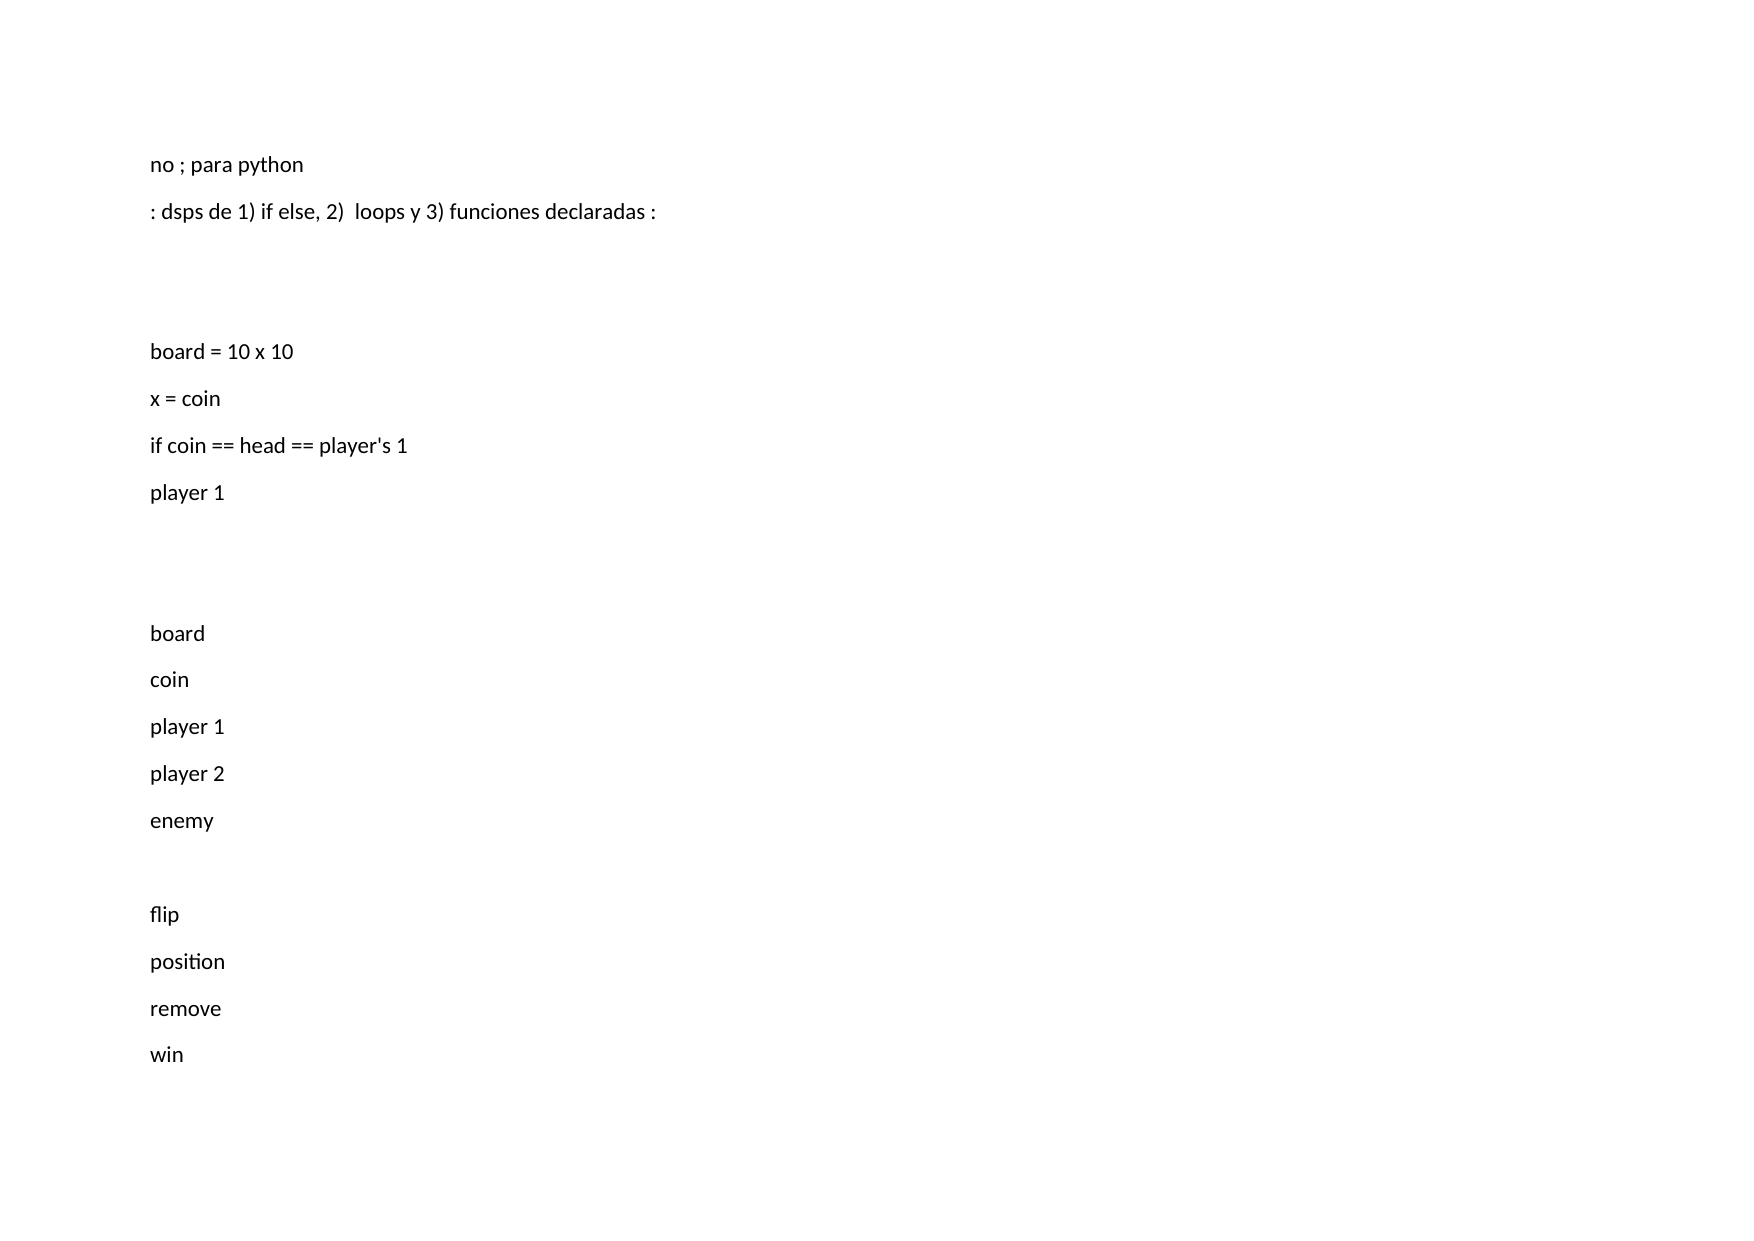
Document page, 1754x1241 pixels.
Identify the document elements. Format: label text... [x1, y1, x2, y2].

text player 2 [150, 759, 1604, 787]
text enemy [150, 806, 1604, 834]
text : dsps de 1) if else, 2) loops y 3) funciones declaradas : [150, 197, 1604, 225]
text board = 10 x 10 [150, 337, 1604, 366]
text player 1 [150, 712, 1604, 741]
text player 1 [150, 478, 1604, 506]
text coin [150, 666, 1604, 694]
text position [150, 947, 1604, 975]
text no ; para python [150, 150, 1604, 178]
text remove [150, 994, 1604, 1022]
text board [150, 619, 1604, 647]
text if coin == head == player's 1 [150, 431, 1604, 459]
text flip [150, 900, 1604, 928]
text x = coin [150, 384, 1604, 412]
text win [150, 1041, 1604, 1069]
